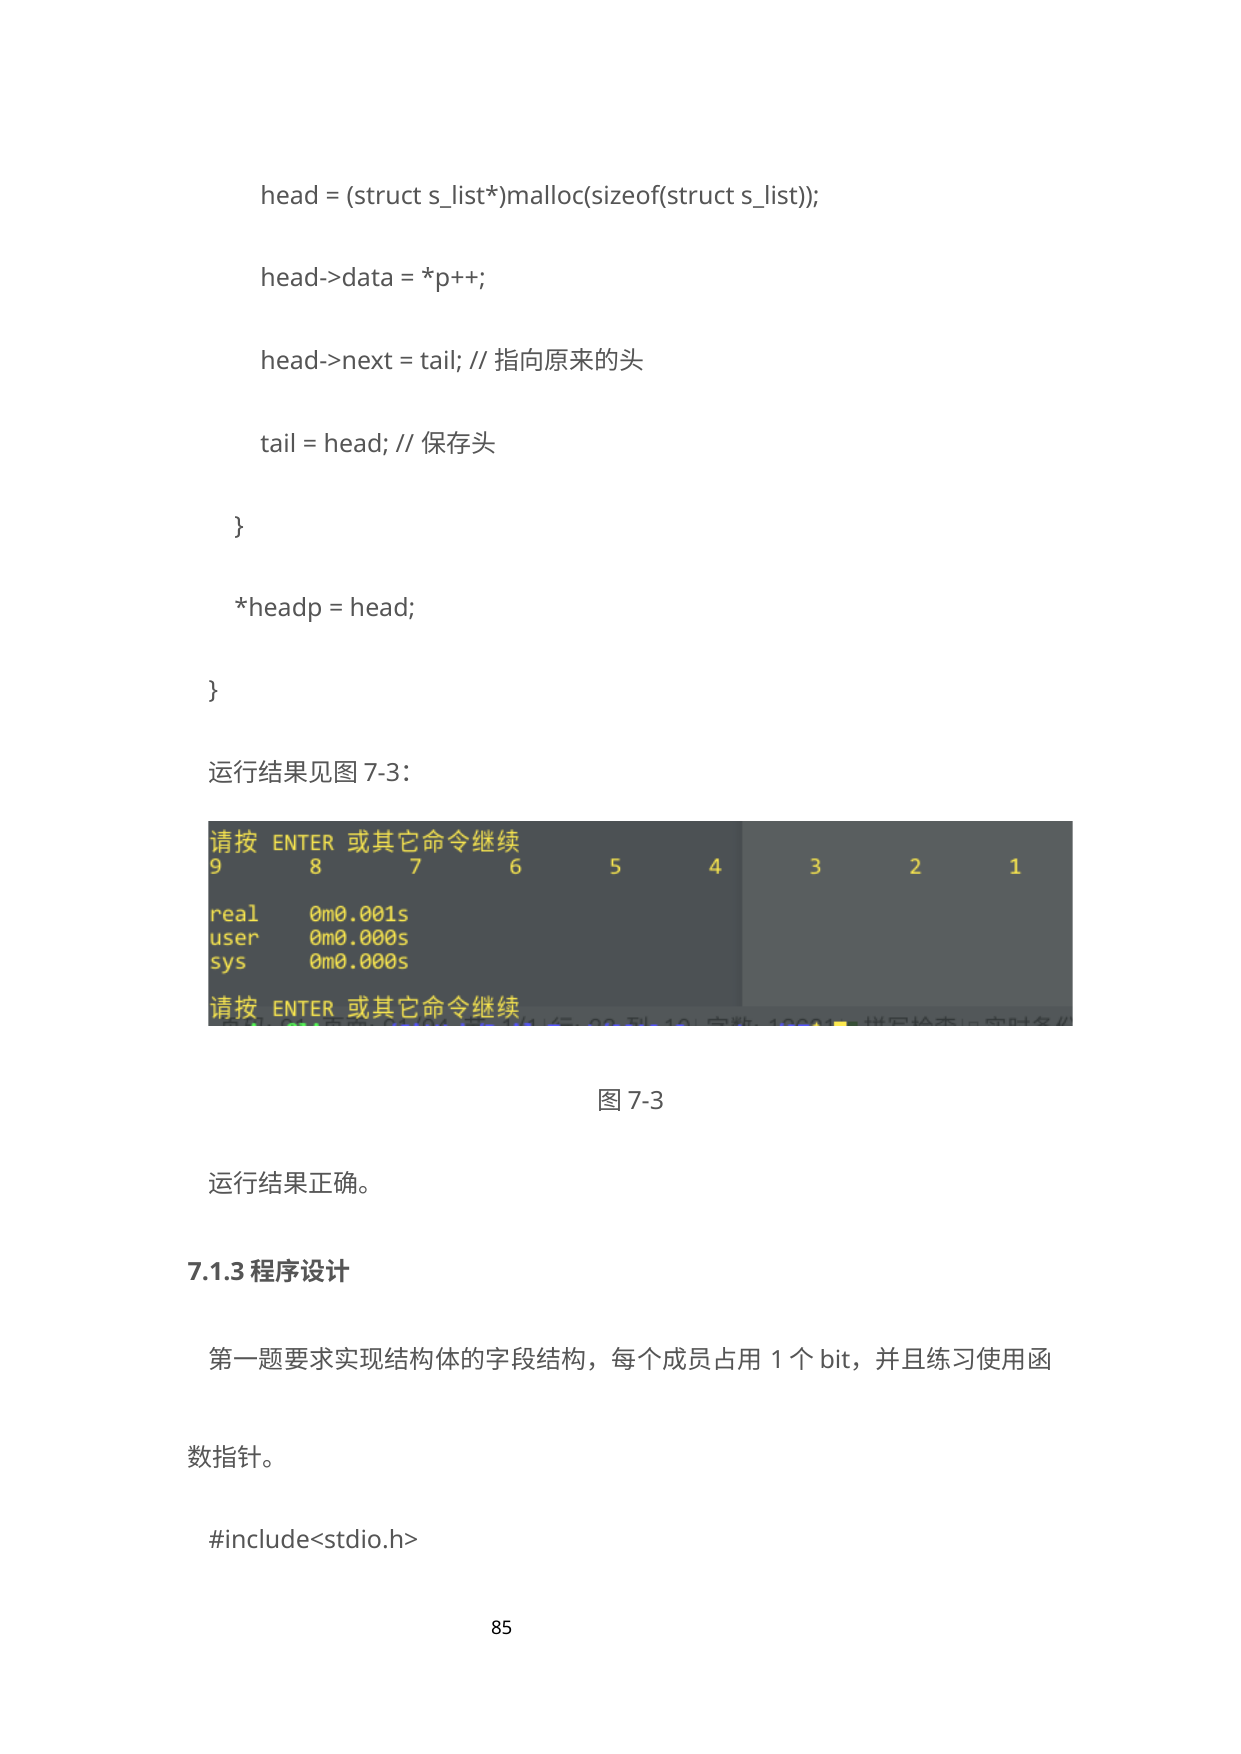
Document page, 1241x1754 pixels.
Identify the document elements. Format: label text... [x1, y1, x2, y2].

text tail = head; // 保存头 [187, 409, 1053, 474]
text head = (struct s_list*)malloc(sizeof(struct s_list)); [187, 162, 1053, 227]
text head->data = *p++; [187, 244, 1053, 309]
subtitle 7.1.3程序设计 [187, 1237, 1053, 1302]
text 第一题要求实现结构体的字段结构，每个成员占用1个bit，并且练习使用函数指针。 [187, 1326, 1053, 1488]
text head->next = tail; // 指向原来的头 [187, 326, 1053, 391]
picture [208, 821, 1073, 1026]
text 运行结果正确。 [187, 1149, 1053, 1214]
text #include<stdio.h> [187, 1506, 1053, 1571]
text } [187, 656, 1053, 721]
text *headp = head; [187, 574, 1053, 639]
text 运行结果见图7-3： [187, 738, 1053, 803]
text 图7-3 [187, 1066, 1053, 1131]
text } [187, 492, 1053, 557]
